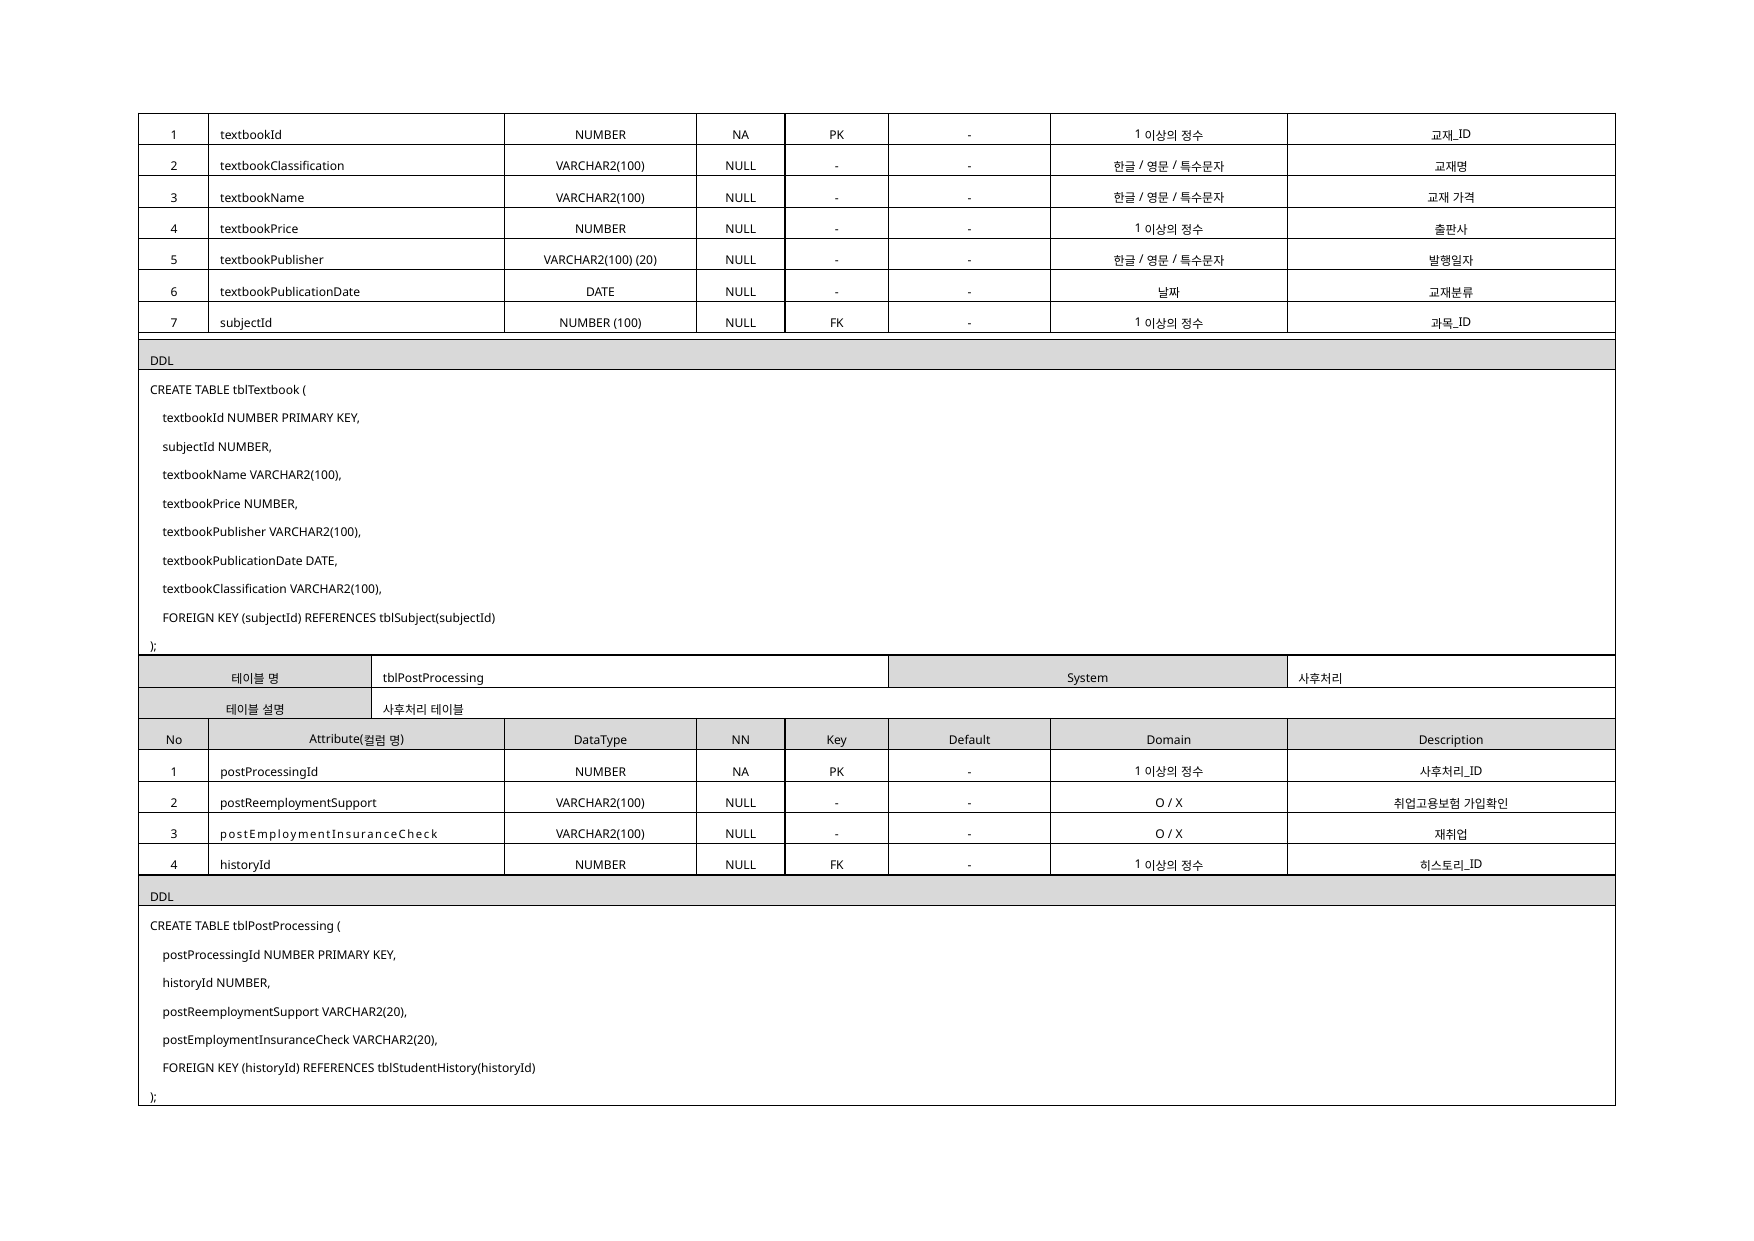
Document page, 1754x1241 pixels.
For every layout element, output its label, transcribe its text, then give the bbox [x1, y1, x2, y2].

table_cell CREATE TABLE tblTextbook ( textbookId NUMBER PRIMARY KEY, subjectId NUMBER, textbookName VARCHAR2(100), textbookPrice NUMBER, textbookPublisher VARCHAR2(100), textbookPublicationDate DATE, textbookClassification VARCHAR2(100), FOREIGN KEY (subjectId) REFERENCES tblSubject(subjectId) ); [139, 370, 1615, 654]
table_cell Domain [1051, 719, 1287, 749]
table_cell 취업고용보험 가입확인 [1288, 782, 1615, 812]
table_cell 6 [139, 270, 208, 301]
table_cell - [889, 302, 1050, 332]
table_cell 교재분류 [1288, 270, 1615, 301]
table_cell - [889, 750, 1050, 781]
table_cell textbookClassification [209, 145, 504, 175]
table_header System [889, 656, 1287, 687]
table_cell 1 [139, 114, 208, 144]
table_cell 한글 / 영문 / 특수문자 [1051, 145, 1287, 175]
table_cell - [889, 813, 1050, 843]
table_cell - [786, 782, 888, 812]
table_cell 출판사 [1288, 208, 1615, 238]
table_cell textbookPrice [209, 208, 504, 238]
table_cell 사후처리_ID [1288, 750, 1615, 781]
table_cell 히스토리_ID [1288, 844, 1615, 874]
table_cell 교재_ID [1288, 114, 1615, 144]
table_cell VARCHAR2(100) [505, 813, 696, 843]
table_cell O / X [1051, 782, 1287, 812]
table_cell 1 이상의 정수 [1051, 114, 1287, 144]
table_cell 1 [139, 750, 208, 781]
table_cell - [889, 270, 1050, 301]
table_cell postEmploymentInsuranceCheck [209, 813, 504, 843]
table_cell VARCHAR2(100) [505, 145, 696, 175]
table_cell 한글 / 영문 / 특수문자 [1051, 239, 1287, 269]
table_cell NULL [697, 782, 784, 812]
table_header 테이블 명 [139, 656, 371, 687]
table_cell VARCHAR2(100) (20) [505, 239, 696, 269]
table_cell NULL [697, 270, 784, 301]
table_cell NA [697, 750, 784, 781]
table_cell Attribute(컬럼 명) [209, 719, 504, 749]
table_cell 4 [139, 208, 208, 238]
table_cell - [889, 176, 1050, 207]
table_cell Key [786, 719, 888, 749]
table_cell - [786, 239, 888, 269]
table_cell DDL [139, 340, 1615, 369]
table_cell 한글 / 영문 / 특수문자 [1051, 176, 1287, 207]
table_cell textbookPublisher [209, 239, 504, 269]
table_cell 날짜 [1051, 270, 1287, 301]
table_cell NN [697, 719, 784, 749]
table_cell - [889, 208, 1050, 238]
table_cell Default [889, 719, 1050, 749]
table_cell - [889, 145, 1050, 175]
table_cell NUMBER (100) [505, 302, 696, 332]
table_cell 1 이상의 정수 [1051, 208, 1287, 238]
table_cell historyId [209, 844, 504, 874]
table_cell DDL [139, 876, 1615, 905]
table_cell textbookId [209, 114, 504, 144]
table_cell PK [786, 114, 888, 144]
table_cell - [889, 782, 1050, 812]
table_cell NUMBER [505, 208, 696, 238]
table_cell textbookPublicationDate [209, 270, 504, 301]
table_cell NUMBER [505, 114, 696, 144]
table_cell postProcessingId [209, 750, 504, 781]
table_cell NULL [697, 844, 784, 874]
table_cell [139, 333, 1615, 339]
table_cell NULL [697, 176, 784, 207]
table_cell DataType [505, 719, 696, 749]
table_cell - [889, 114, 1050, 144]
table_cell NULL [697, 145, 784, 175]
table_cell NUMBER [505, 750, 696, 781]
table_cell VARCHAR2(100) [505, 782, 696, 812]
table_cell postReemploymentSupport [209, 782, 504, 812]
table_cell 과목_ID [1288, 302, 1615, 332]
table_header 사후처리 [1288, 656, 1615, 687]
table_cell 3 [139, 176, 208, 207]
table_cell 2 [139, 145, 208, 175]
table_cell 교재 가격 [1288, 176, 1615, 207]
table_cell 재취업 [1288, 813, 1615, 843]
table_header tblPostProcessing [372, 656, 888, 687]
table_cell 1 이상의 정수 [1051, 750, 1287, 781]
table_cell 3 [139, 813, 208, 843]
table_cell NULL [697, 239, 784, 269]
table_cell DATE [505, 270, 696, 301]
table_cell VARCHAR2(100) [505, 176, 696, 207]
table_cell O / X [1051, 813, 1287, 843]
table_cell - [889, 239, 1050, 269]
table_cell 1 이상의 정수 [1051, 302, 1287, 332]
table_cell 발행일자 [1288, 239, 1615, 269]
table_cell FK [786, 844, 888, 874]
table_cell 교재명 [1288, 145, 1615, 175]
table_cell 5 [139, 239, 208, 269]
table_cell NA [697, 114, 784, 144]
table_cell 테이블 설명 [139, 688, 371, 718]
table_cell NULL [697, 813, 784, 843]
table_cell NULL [697, 208, 784, 238]
table_cell - [786, 208, 888, 238]
table_cell 사후처리 테이블 [372, 688, 1615, 718]
table_cell subjectId [209, 302, 504, 332]
table_cell - [786, 176, 888, 207]
table_cell 4 [139, 844, 208, 874]
table_cell PK [786, 750, 888, 781]
table_cell - [889, 844, 1050, 874]
table_cell 1 이상의 정수 [1051, 844, 1287, 874]
table_cell 7 [139, 302, 208, 332]
table_cell NUMBER [505, 844, 696, 874]
table_cell - [786, 270, 888, 301]
table_cell 2 [139, 782, 208, 812]
table_cell Description [1288, 719, 1615, 749]
table_cell - [786, 813, 888, 843]
table_cell textbookName [209, 176, 504, 207]
table_cell No [139, 719, 208, 749]
table_cell FK [786, 302, 888, 332]
table_cell - [786, 145, 888, 175]
table_cell NULL [697, 302, 784, 332]
